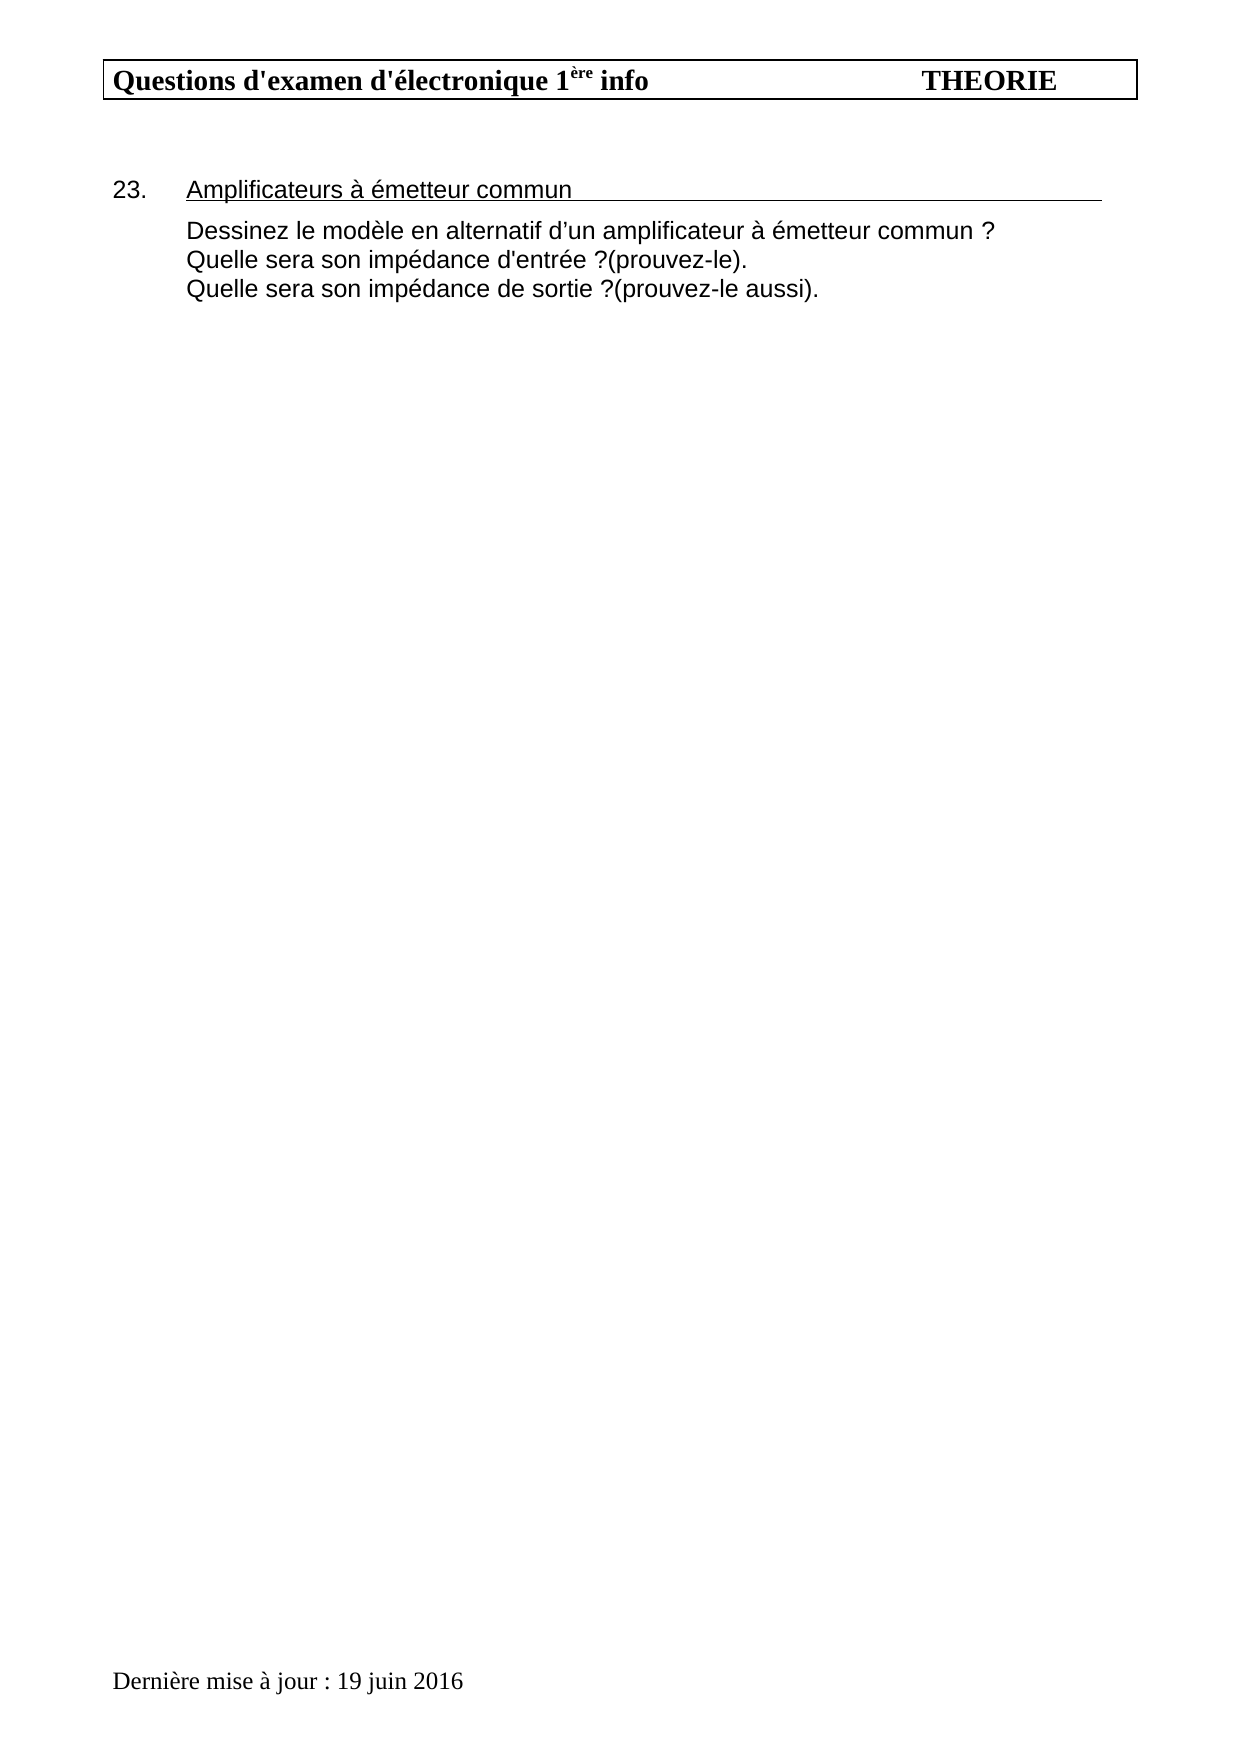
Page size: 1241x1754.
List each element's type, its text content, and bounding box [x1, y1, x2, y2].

subtitle Amplificateurs à émetteur commun [112, 175, 1128, 204]
text Dessinez le modèle en alternatif d’un amplificateur à émetteur commun ? Quelle sera son impédance d'entrée ?(prouvez-le). Quelle sera son impédance de sortie ?(prouvez-le aussi). [186, 216, 1128, 302]
